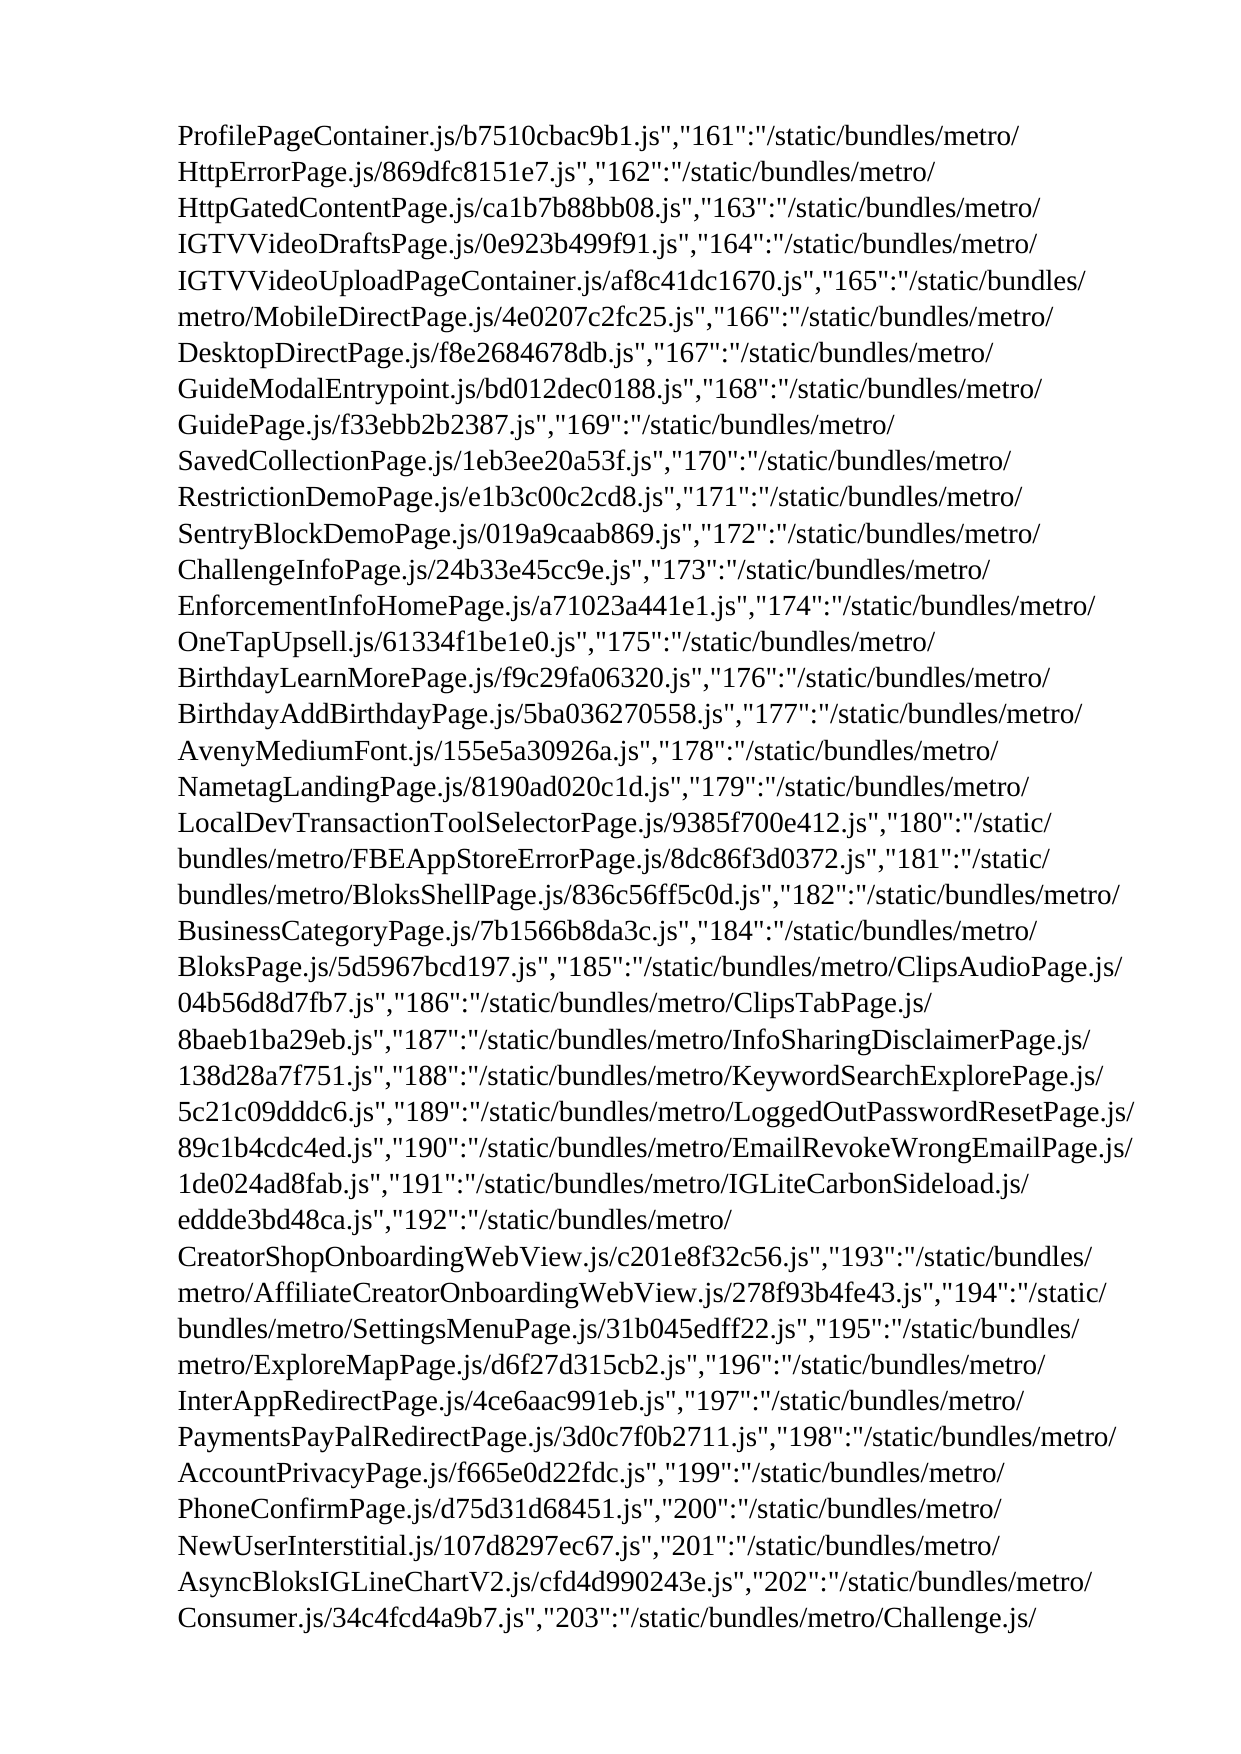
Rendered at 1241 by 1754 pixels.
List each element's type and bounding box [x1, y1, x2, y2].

text [177, 118, 1152, 1634]
